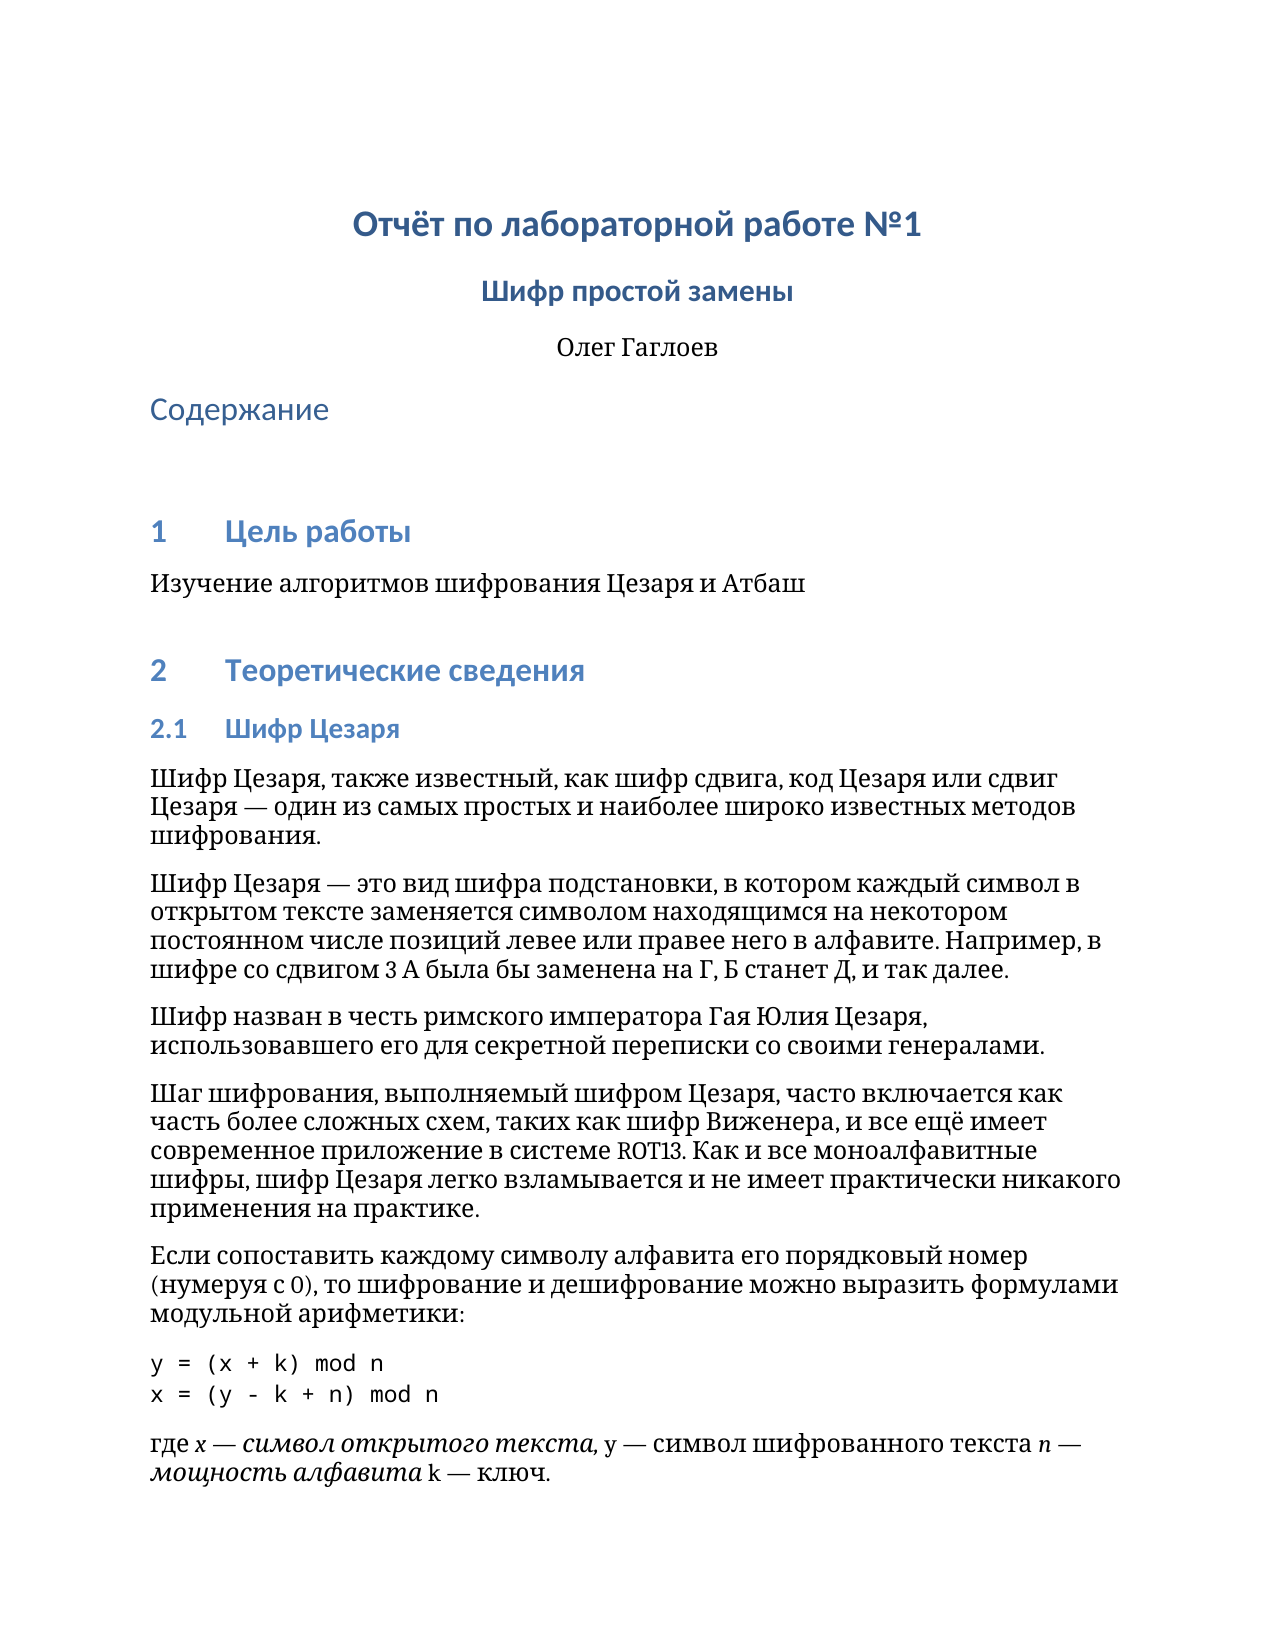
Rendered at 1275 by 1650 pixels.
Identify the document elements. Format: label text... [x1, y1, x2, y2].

text Шифр Цезаря, также известный, как шифр сдвига, код Цезаря или сдвиг Цезаря — один из самых простых и наиболее широко известных методов шифрования. [150, 764, 1125, 851]
subtitle 2 Теоретические сведения [150, 649, 1125, 689]
text где x — символ открытого текста, y — символ шифрованного текста n — мощность алфавита k — ключ. [150, 1430, 1125, 1488]
text y = (x + k) mod n x = (y - k + n) mod n [150, 1347, 1125, 1409]
subtitle 1 Цель работы [150, 510, 1125, 551]
text Шифр Цезаря — это вид шифра подстановки, в котором каждый символ в открытом тексте заменяется символом находящимся на некотором постоянном числе позиций левее или правее него в алфавите. Например, в шифре со сдвигом 3 А была бы заменена на Г, Б станет Д, и так далее. [150, 869, 1125, 984]
subtitle Шифр простой замены [150, 271, 1125, 309]
text Изучение алгоритмов шифрования Цезаря и Атбаш [150, 570, 1125, 599]
text Шифр назван в честь римского императора Гая Юлия Цезаря, использовавшего его для секретной переписки со своими генералами. [150, 1003, 1125, 1061]
text Если сопоставить каждому символу алфавита его порядковый номер (нумеруя с 0), то шифрование и дешифрование можно выразить формулами модульной арифметики: [150, 1242, 1125, 1328]
title Отчёт по лабораторной работе №1 [150, 200, 1125, 246]
subtitle 2.1 Шифр Цезаря [150, 710, 1125, 746]
text Шаг шифрования, выполняемый шифром Цезаря, часто включается как часть более сложных схем, таких как шифр Виженера, и все ещё имеет современное приложение в системе ROT13. Как и все моноалфавитные шифры, шифр Цезаря легко взламывается и не имеет практически никакого применения на практике. [150, 1079, 1125, 1223]
text Олег Гаглоев [150, 334, 1125, 363]
